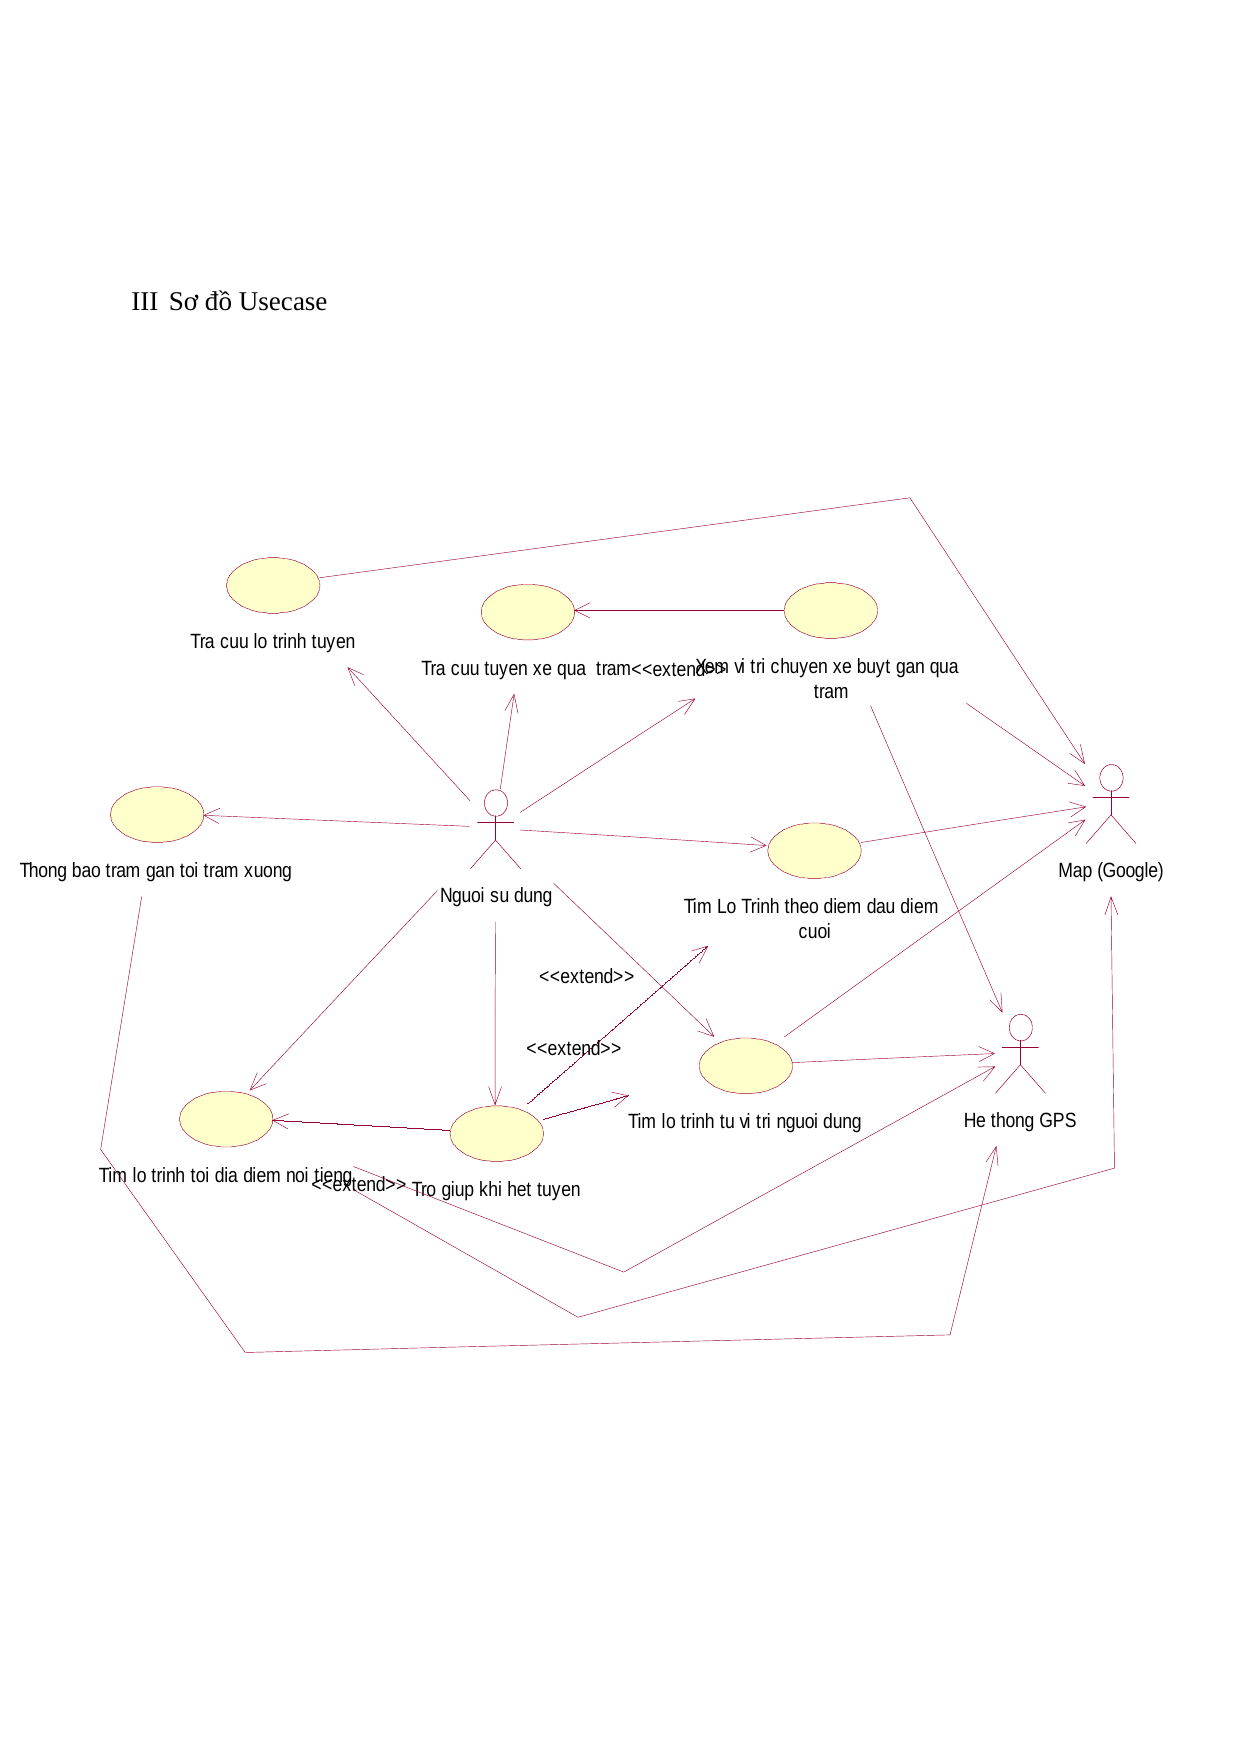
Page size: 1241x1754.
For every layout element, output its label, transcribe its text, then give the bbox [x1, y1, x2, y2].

list Sơ đồ Usecase [131, 285, 1090, 316]
